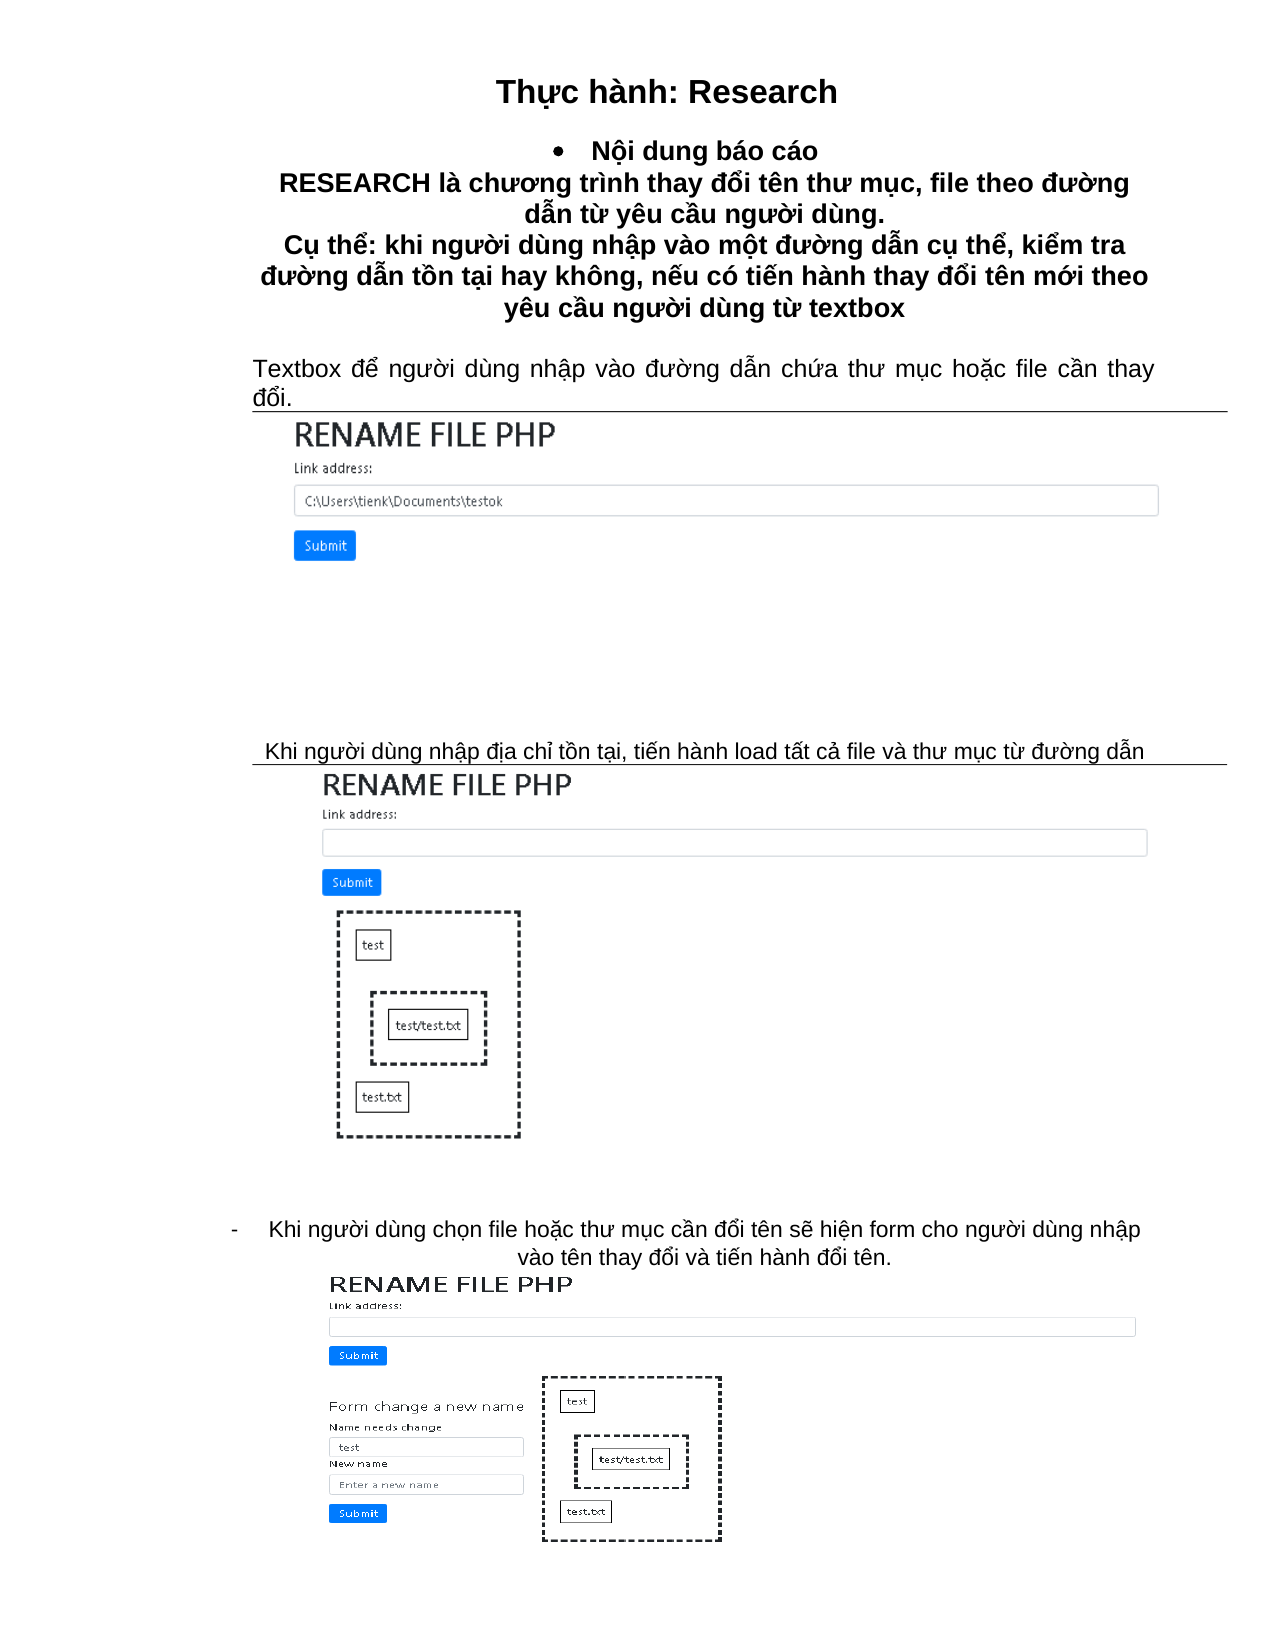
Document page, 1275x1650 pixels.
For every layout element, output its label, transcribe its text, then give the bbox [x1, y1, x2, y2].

list Khi người dùng chọn file hoặc thư mục cần đổi tên sẽ hiện form cho người dùng nhập vào tên thay đổi và tiến hành đổi tên. [215, 1216, 1157, 1270]
text Thực hành: Research [177, 72, 1157, 110]
picture [252, 411, 1228, 739]
list Cụ thể: khi người dùng nhập vào một đường dẫn cụ thể, kiểm tra đường dẫn tồn tại hay không, nếu có tiến hành thay đổi tên mới theo yêu cầu người dùng từ textbox [252, 229, 1157, 323]
list RESEARCH là chương trình thay đổi tên thư mục, file theo đường dẫn từ yêu cầu người dùng. [252, 167, 1157, 229]
picture [252, 1270, 1227, 1601]
picture [252, 764, 1228, 1190]
list Nội dung báo cáo [215, 135, 1157, 167]
list Khi người dùng nhập địa chỉ tồn tại, tiến hành load tất cả file và thư mục từ đường dẫn [252, 739, 1157, 764]
list Textbox để người dùng nhập vào đường dẫn chứa thư mục hoặc file cần thay đổi. [252, 354, 1157, 411]
